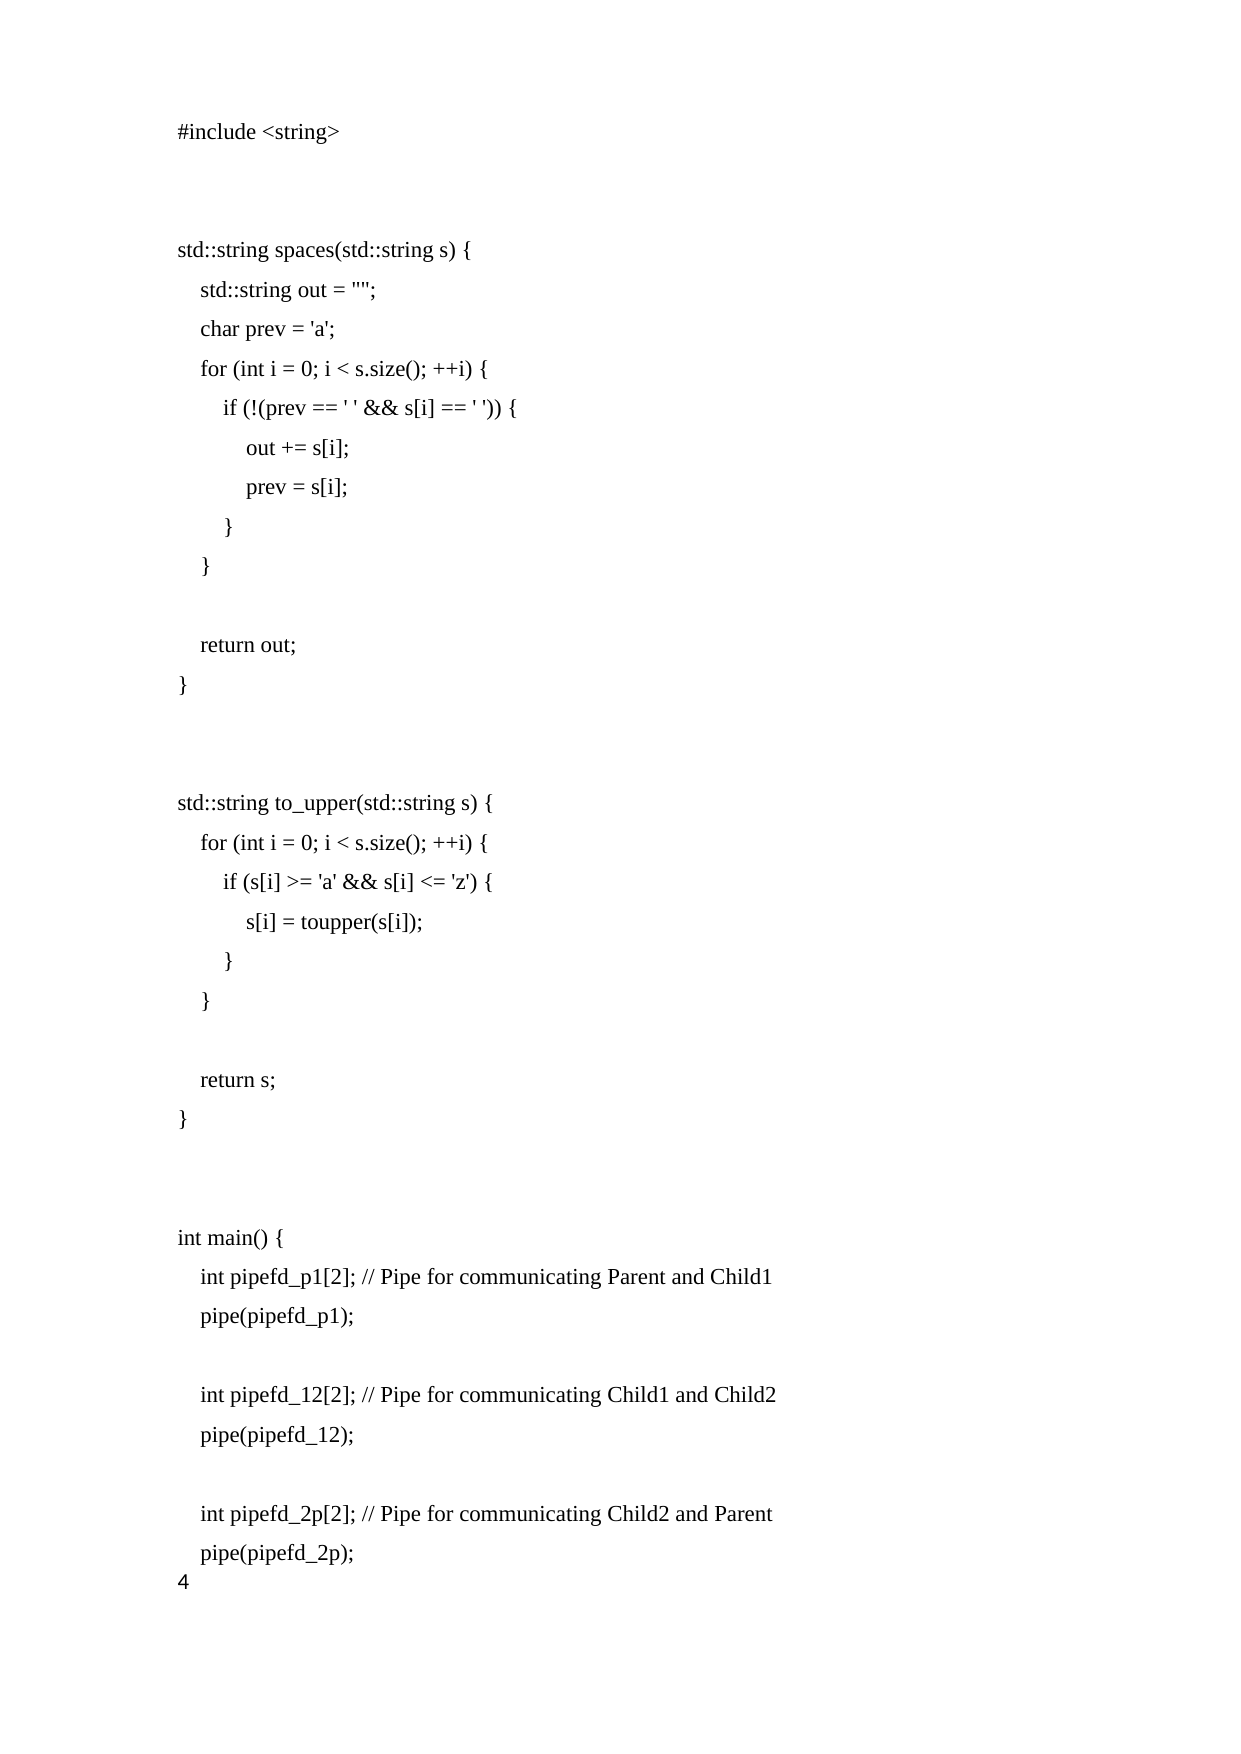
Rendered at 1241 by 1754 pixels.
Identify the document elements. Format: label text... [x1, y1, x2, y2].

text } [177, 1105, 1152, 1131]
text int pipefd_2p[2]; // Pipe for communicating Child2 and Parent [177, 1500, 1152, 1526]
text if (s[i] >= 'a' && s[i] <= 'z') { [177, 868, 1152, 894]
text std::string to_upper(std::string s) { [177, 789, 1152, 816]
text out += s[i]; [177, 434, 1152, 460]
text pipe(pipefd_2p); [177, 1539, 1152, 1566]
text } [177, 671, 1152, 697]
text int pipefd_12[2]; // Pipe for communicating Child1 and Child2 [177, 1381, 1152, 1408]
text pipe(pipefd_12); [177, 1421, 1152, 1447]
text int pipefd_p1[2]; // Pipe for communicating Parent and Child1 [177, 1263, 1152, 1289]
text } [177, 947, 1152, 973]
text if (!(prev == ' ' && s[i] == ' ')) { [177, 394, 1152, 421]
text for (int i = 0; i < s.size(); ++i) { [177, 355, 1152, 381]
text #include <string> [177, 118, 1152, 144]
text } [177, 513, 1152, 539]
text } [177, 987, 1152, 1013]
text return out; [177, 631, 1152, 658]
text int main() { [177, 1223, 1152, 1250]
text for (int i = 0; i < s.size(); ++i) { [177, 829, 1152, 855]
text pipe(pipefd_p1); [177, 1302, 1152, 1329]
text std::string out = ""; [177, 276, 1152, 302]
text std::string spaces(std::string s) { [177, 237, 1152, 263]
text char prev = 'a'; [177, 316, 1152, 342]
text } [177, 552, 1152, 579]
text s[i] = toupper(s[i]); [177, 908, 1152, 934]
text return s; [177, 1066, 1152, 1092]
text prev = s[i]; [177, 473, 1152, 500]
